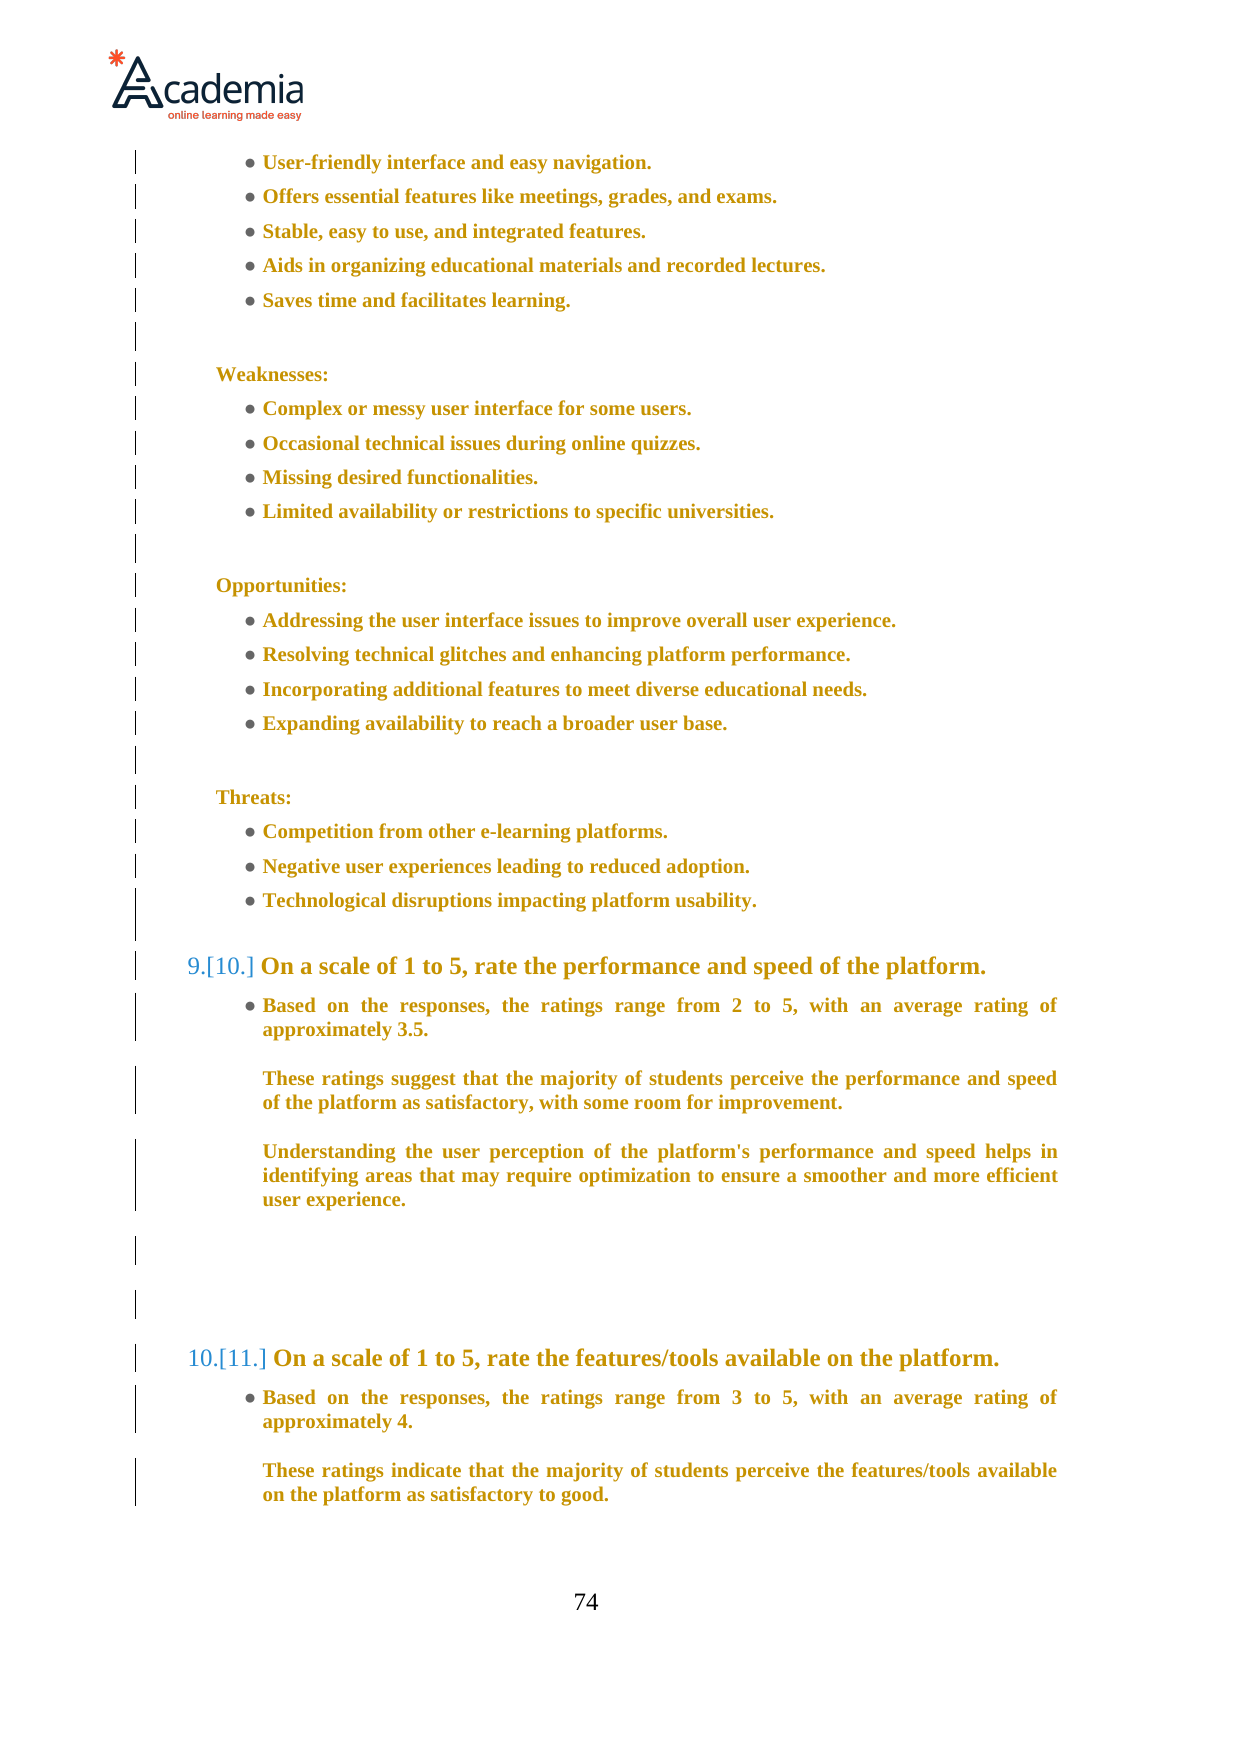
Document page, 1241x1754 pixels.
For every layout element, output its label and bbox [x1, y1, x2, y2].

picture [108, 48, 303, 121]
